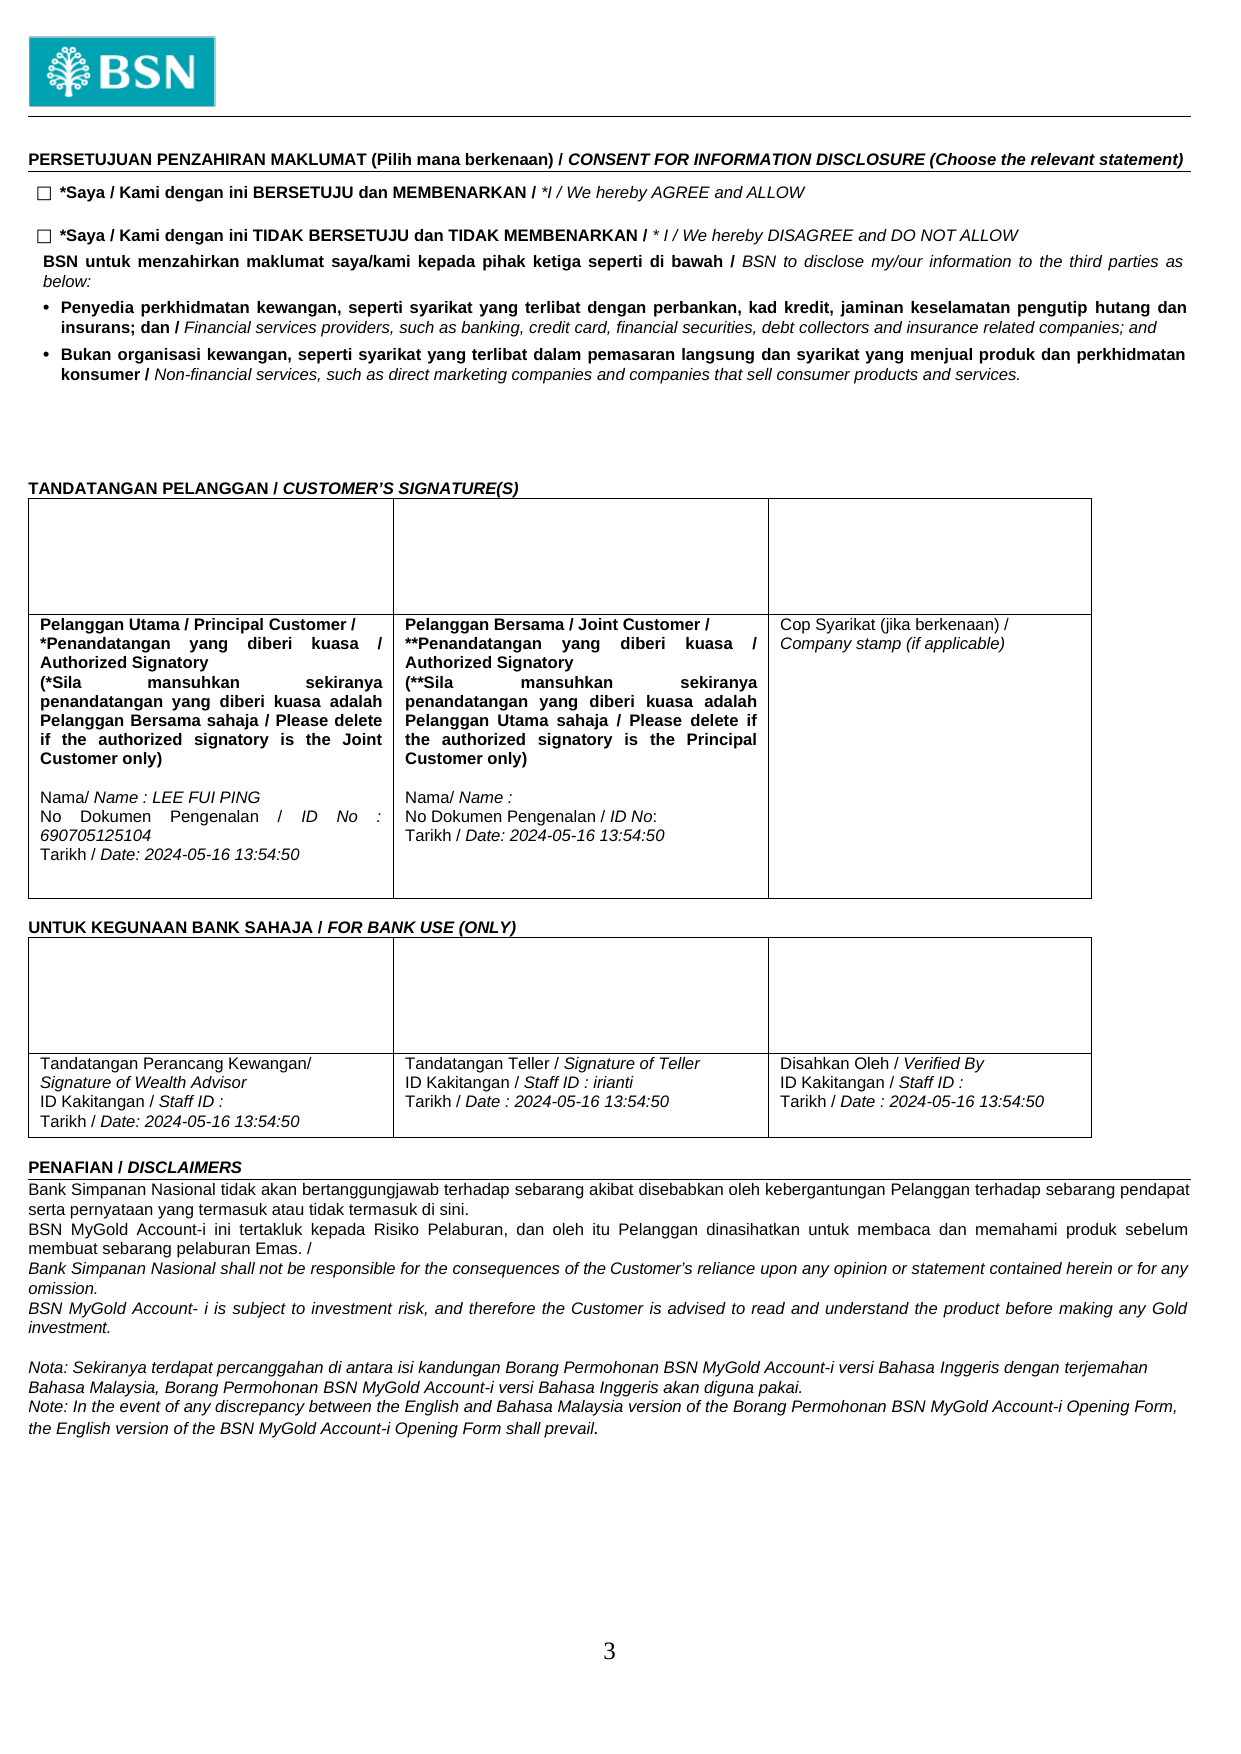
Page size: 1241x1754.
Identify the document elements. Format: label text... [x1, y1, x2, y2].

table_header [29, 499, 393, 614]
text BSN untuk menzahirkan maklumat saya/kami kepada pihak ketiga seperti di bawah / BSN to disclose my/our information to the third parties as below: [43, 252, 1187, 291]
table_cell Tandatangan Teller / Signature of Teller ID Kakitangan / Staff ID : irianti Tarikh / Date : 2024-05-16 13:54:50 [394, 1054, 768, 1137]
list *Saya / Kami dengan ini BERSETUJU dan MEMBENARKAN / *I / We hereby AGREE and ALLOW [36, 179, 1191, 203]
list *Saya / Kami dengan ini TIDAK BERSETUJU dan TIDAK MEMBENARKAN / * I / We hereby DISAGREE and DO NOT ALLOW [36, 222, 1191, 246]
text Nota: Sekiranya terdapat percanggahan di antara isi kandungan Borang Permohonan BSN MyGold Account-i versi Bahasa Inggeris dengan terjemahan Bahasa Malaysia, Borang Permohonan BSN MyGold Account-i versi Bahasa Inggeris akan diguna pakai. [28, 1358, 1187, 1397]
table_header [769, 499, 1091, 614]
text UNTUK KEGUNAAN BANK SAHAJA / FOR BANK USE (ONLY) [28, 918, 1191, 937]
table_header [769, 938, 1091, 1053]
table_header [394, 499, 768, 614]
table_cell Cop Syarikat (jika berkenaan) / Company stamp (if applicable) [769, 615, 1091, 897]
table_cell Tandatangan Perancang Kewangan/ Signature of Wealth Advisor ID Kakitangan / Staff ID : Tarikh / Date: 2024-05-16 13:54:50 [29, 1054, 393, 1137]
list Bukan organisasi kewangan, seperti syarikat yang terlibat dalam pemasaran langsung dan syarikat yang menjual produk dan perkhidmatan konsumer / Non-financial services, such as direct marketing companies and companies that sell consumer products and services. [43, 344, 1187, 384]
text Bank Simpanan Nasional shall not be responsible for the consequences of the Customer’s reliance upon any opinion or statement contained herein or for any omission. [28, 1259, 1190, 1298]
table_cell Disahkan Oleh / Verified By ID Kakitangan / Staff ID : Tarikh / Date : 2024-05-16 13:54:50 [769, 1054, 1091, 1137]
text PERSETUJUAN PENZAHIRAN MAKLUMAT (Pilih mana berkenaan) / CONSENT FOR INFORMATION DISCLOSURE (Choose the relevant statement) [28, 150, 1191, 171]
list Penyedia perkhidmatan kewangan, seperti syarikat yang terlibat dengan perbankan, kad kredit, jaminan keselamatan pengutip hutang dan insurans; dan / Financial services providers, such as banking, credit card, financial securities, debt collectors and insurance related companies; and [43, 297, 1187, 337]
table_cell Pelanggan Bersama / Joint Customer / **Penandatangan yang diberi kuasa / Authorized Signatory (**Sila mansuhkan sekiranya penandatangan yang diberi kuasa adalah Pelanggan Utama sahaja / Please delete if the authorized signatory is the Principal Customer only) Nama/ Name : No Dokumen Pengenalan / ID No: Tarikh / Date: 2024-05-16 13:54:50 [394, 615, 768, 897]
table_header [29, 938, 393, 1053]
text Bank Simpanan Nasional tidak akan bertanggungjawab terhadap sebarang akibat disebabkan oleh kebergantungan Pelanggan terhadap sebarang pendapat serta pernyataan yang termasuk atau tidak termasuk di sini. [28, 1180, 1190, 1219]
text TANDATANGAN PELANGGAN / CUSTOMER’S SIGNATURE(S) [28, 479, 1191, 498]
text PENAFIAN / DISCLAIMERS [28, 1157, 1191, 1179]
picture [28, 30, 227, 114]
text Note: In the event of any discrepancy between the English and Bahasa Malaysia version of the Borang Permohonan BSN MyGold Account-i Opening Form, the English version of the BSN MyGold Account-i Opening Form shall prevail. [28, 1397, 1187, 1439]
table_cell Pelanggan Utama / Principal Customer / *Penandatangan yang diberi kuasa / Authorized Signatory (*Sila mansuhkan sekiranya penandatangan yang diberi kuasa adalah Pelanggan Bersama sahaja / Please delete if the authorized signatory is the Joint Customer only) Nama/ Name : LEE FUI PING No Dokumen Pengenalan / ID No : 690705125104 Tarikh / Date: 2024-05-16 13:54:50 [29, 615, 393, 897]
text BSN MyGold Account-i ini tertakluk kepada Risiko Pelaburan, dan oleh itu Pelanggan dinasihatkan untuk membaca dan memahami produk sebelum membuat sebarang pelaburan Emas. / [28, 1219, 1190, 1258]
text BSN MyGold Account- i is subject to investment risk, and therefore the Customer is advised to read and understand the product before making any Gold investment. [28, 1298, 1190, 1337]
table_header [394, 938, 768, 1053]
